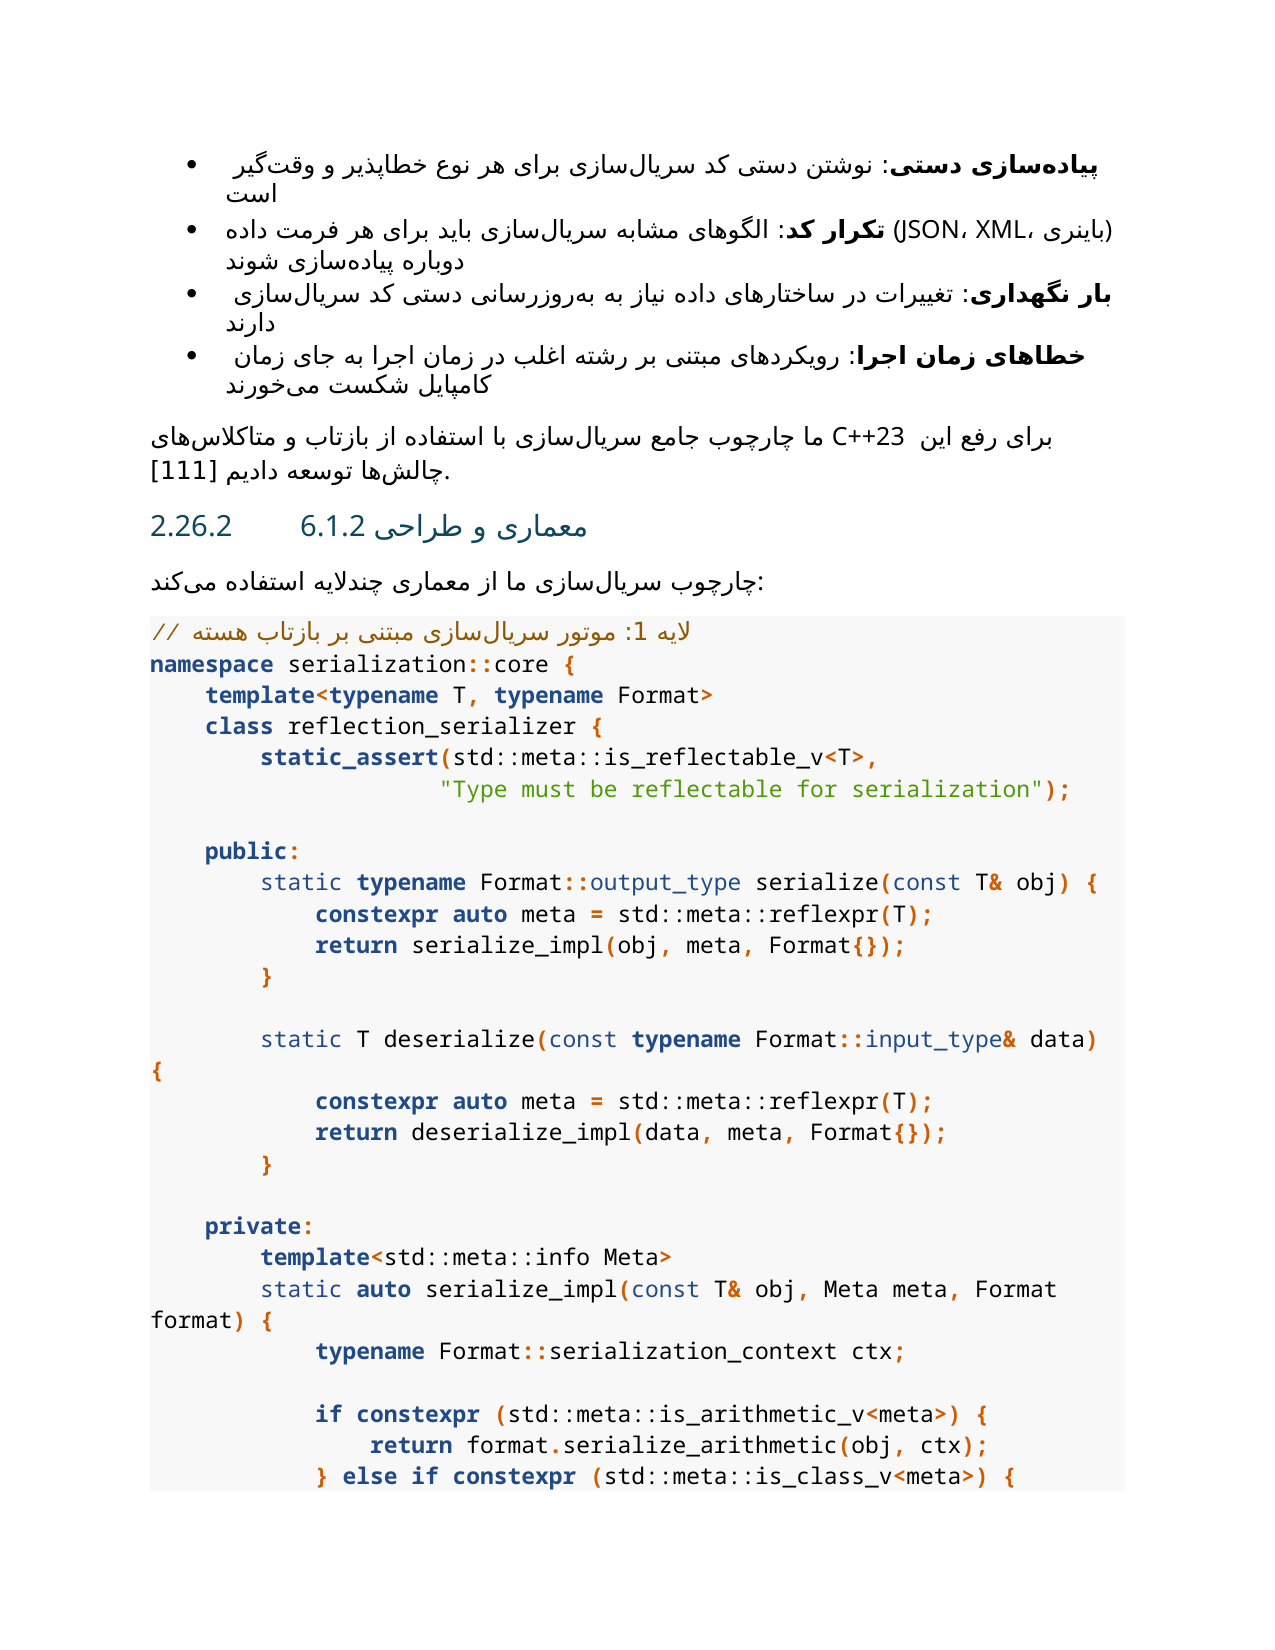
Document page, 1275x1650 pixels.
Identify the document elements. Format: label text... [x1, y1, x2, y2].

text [150, 616, 1125, 1491]
text ما چارچوب جامع سریال‌سازی با استفاده از بازتاب و متاکلاس‌های C++23 برای رفع این چالش‌ها توسعه دادیم [111]. [150, 418, 1125, 486]
list پیاده‌سازی دستی: نوشتن دستی کد سریال‌سازی برای هر نوع خطاپذیر و وقت‌گیر است [187, 150, 1125, 208]
list بار نگهداری: تغییرات در ساختارهای داده نیاز به به‌روزرسانی دستی کد سریال‌سازی دارند [187, 279, 1125, 337]
subtitle 2.26.2 6.1.2 معماری و طراحی [150, 505, 1125, 545]
list خطاهای زمان اجرا: رویکردهای مبتنی بر رشته اغلب در زمان اجرا به جای زمان کامپایل شکست می‌خورند [187, 341, 1125, 399]
text چارچوب سریال‌سازی ما از معماری چندلایه استفاده می‌کند: [150, 563, 1125, 598]
list تکرار کد: الگوهای مشابه سریال‌سازی باید برای هر فرمت داده (JSON، XML، باینری) دوباره پیاده‌سازی شوند [187, 212, 1125, 275]
